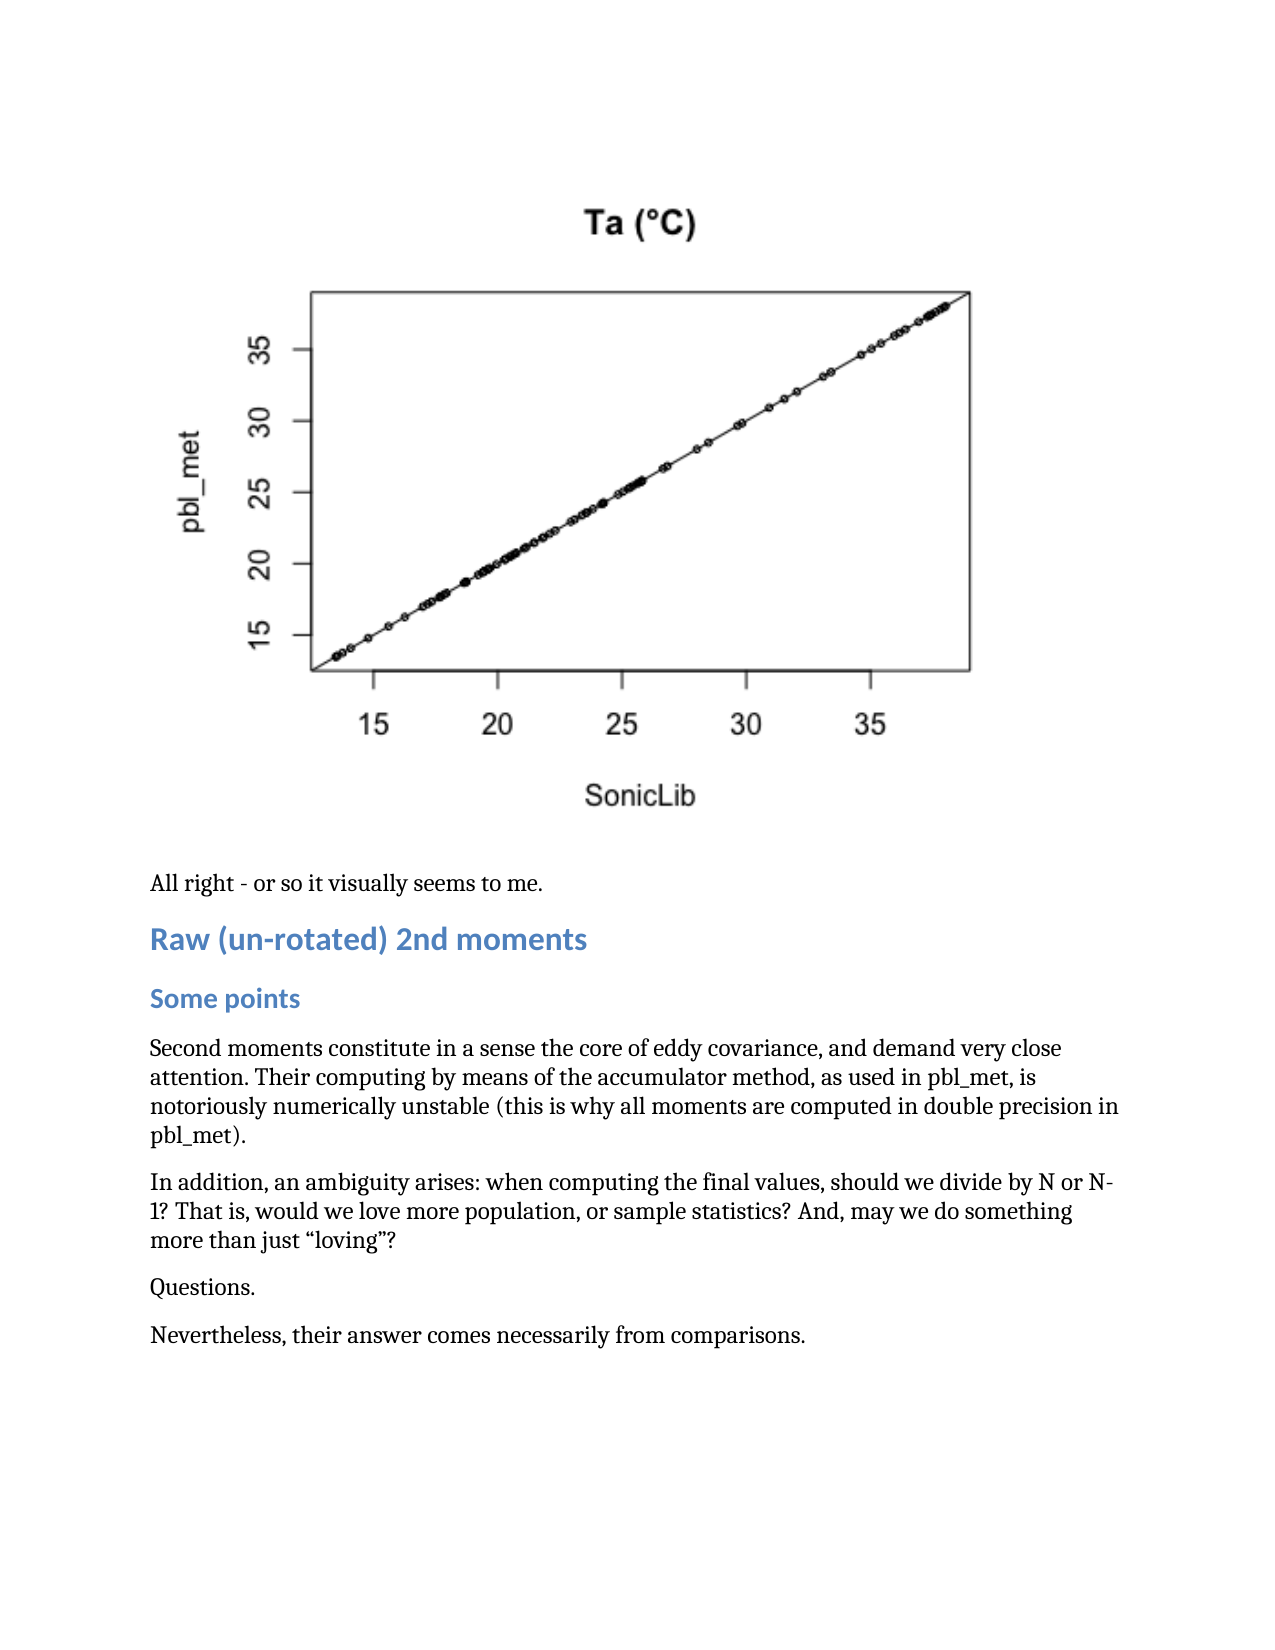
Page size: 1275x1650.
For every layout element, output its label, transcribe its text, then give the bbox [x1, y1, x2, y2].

picture [168, 150, 1044, 850]
subtitle Raw (un-rotated) 2nd moments [150, 918, 1125, 959]
text In addition, an ambiguity arises: when computing the final values, should we divide by N or N-1? That is, would we love more population, or sample statistics? And, may we do something more than just “loving”? [150, 1168, 1125, 1254]
text Second moments constitute in a sense the core of eddy covariance, and demand very close attention. Their computing by means of the accumulator method, as used in pbl_met, is notoriously numerically unstable (this is why all moments are computed in double precision in pbl_met). [150, 1034, 1125, 1149]
subtitle Some points [150, 980, 1125, 1016]
text All right - or so it visually seems to me. [150, 869, 1125, 897]
text Nevertheless, their answer comes necessarily from comparisons. [150, 1321, 1125, 1349]
text Questions. [150, 1273, 1125, 1302]
